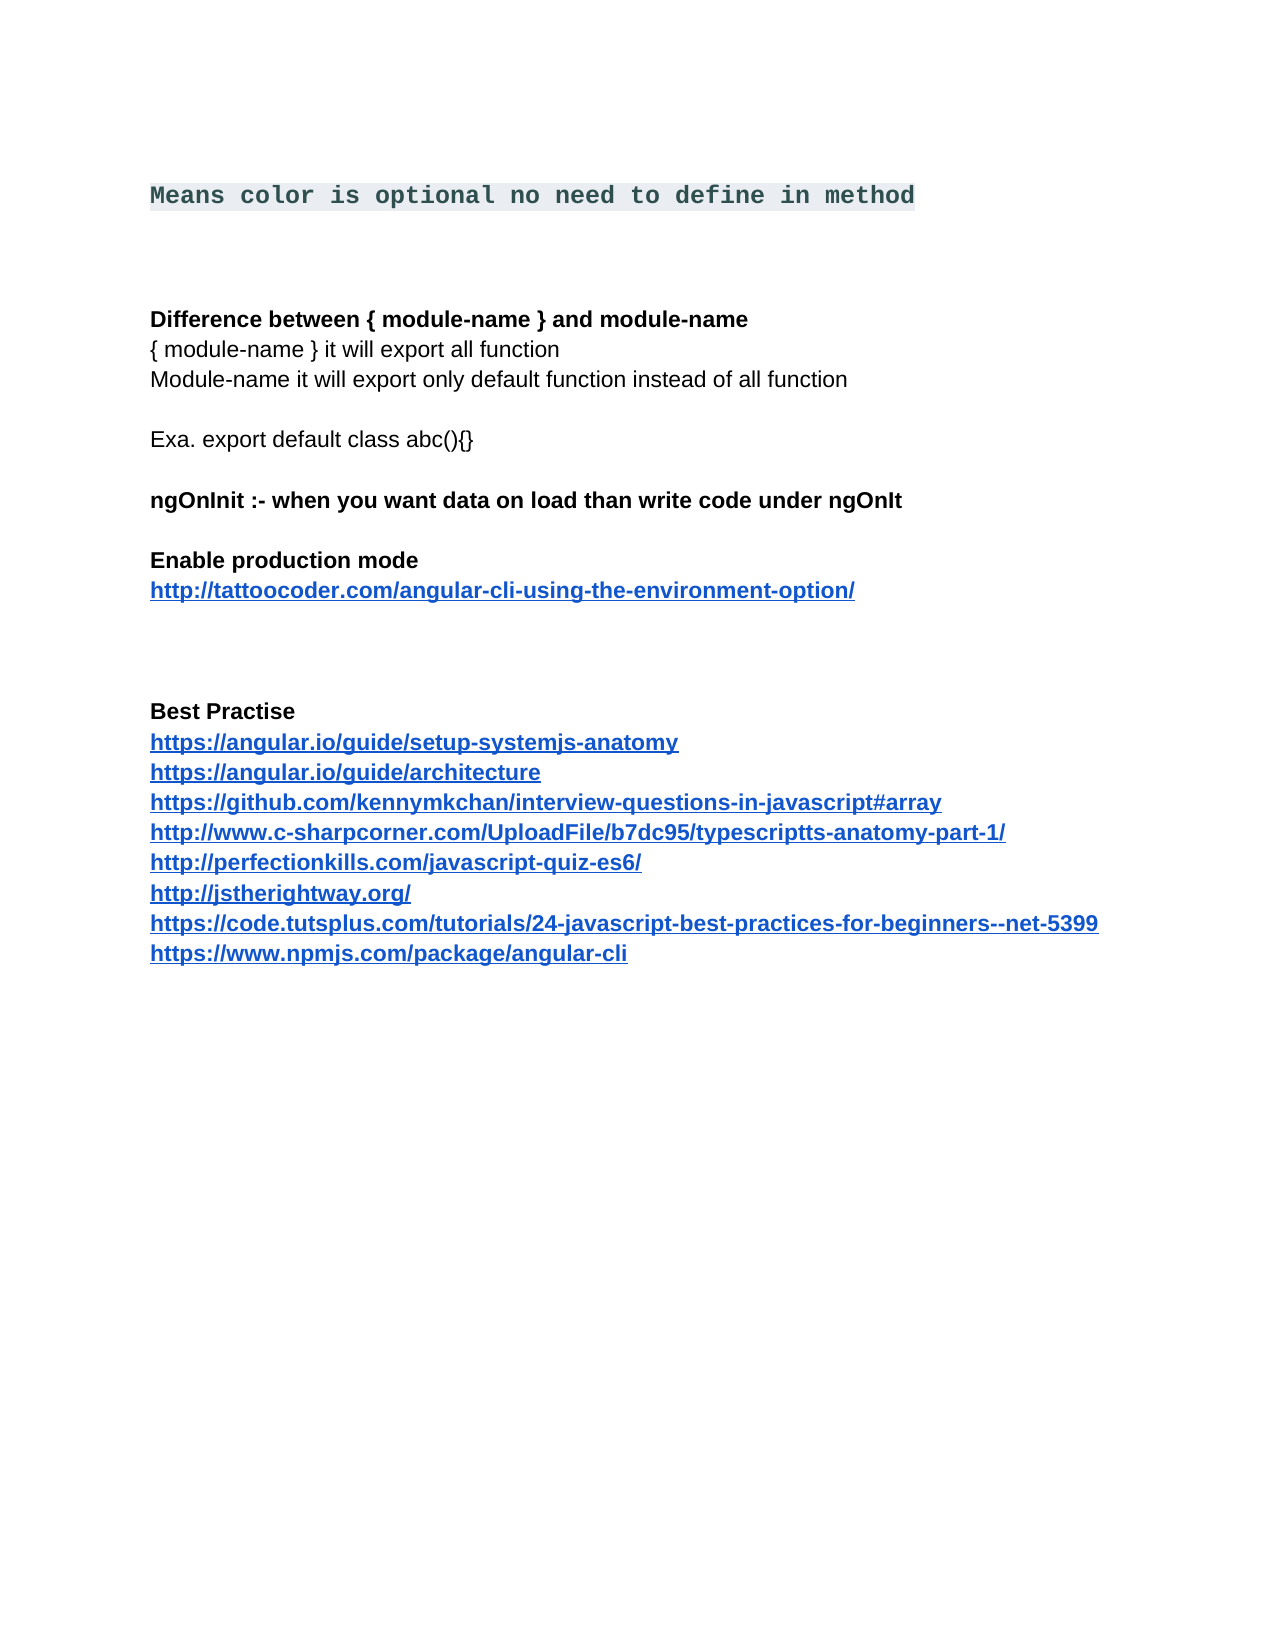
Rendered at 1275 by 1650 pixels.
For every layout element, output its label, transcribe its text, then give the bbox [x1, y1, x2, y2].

text Enable production mode [150, 547, 1125, 574]
text https://code.tutsplus.com/tutorials/24-javascript-best-practices-for-beginners--net-5399 [150, 910, 1125, 936]
text http://www.c-sharpcorner.com/UploadFile/b7dc95/typescriptts-anatomy-part-1/ [150, 819, 1125, 846]
text https://angular.io/guide/setup-systemjs-anatomy [150, 728, 1125, 755]
text http://tattoocoder.com/angular-cli-using-the-environment-option/ [150, 577, 1125, 604]
text Difference between { module-name } and module-name [150, 306, 1125, 332]
text ngOnInit :- when you want data on load than write code under ngOnIt [150, 487, 1125, 513]
text http://jstherightway.org/ [150, 879, 1125, 906]
text https://angular.io/guide/architecture [150, 759, 1125, 785]
text Module-name it will export only default function instead of all function [150, 366, 1125, 392]
text Exa. export default class abc(){} [150, 426, 1125, 453]
text Best Practise [150, 698, 1125, 725]
text Means color is optional no need to define in method [150, 182, 1125, 211]
text https://github.com/kennymkchan/interview-questions-in-javascript#array [150, 789, 1125, 815]
text http://perfectionkills.com/javascript-quiz-es6/ [150, 849, 1125, 876]
text https://www.npmjs.com/package/angular-cli [150, 940, 1125, 966]
text { module-name } it will export all function [150, 336, 1125, 362]
